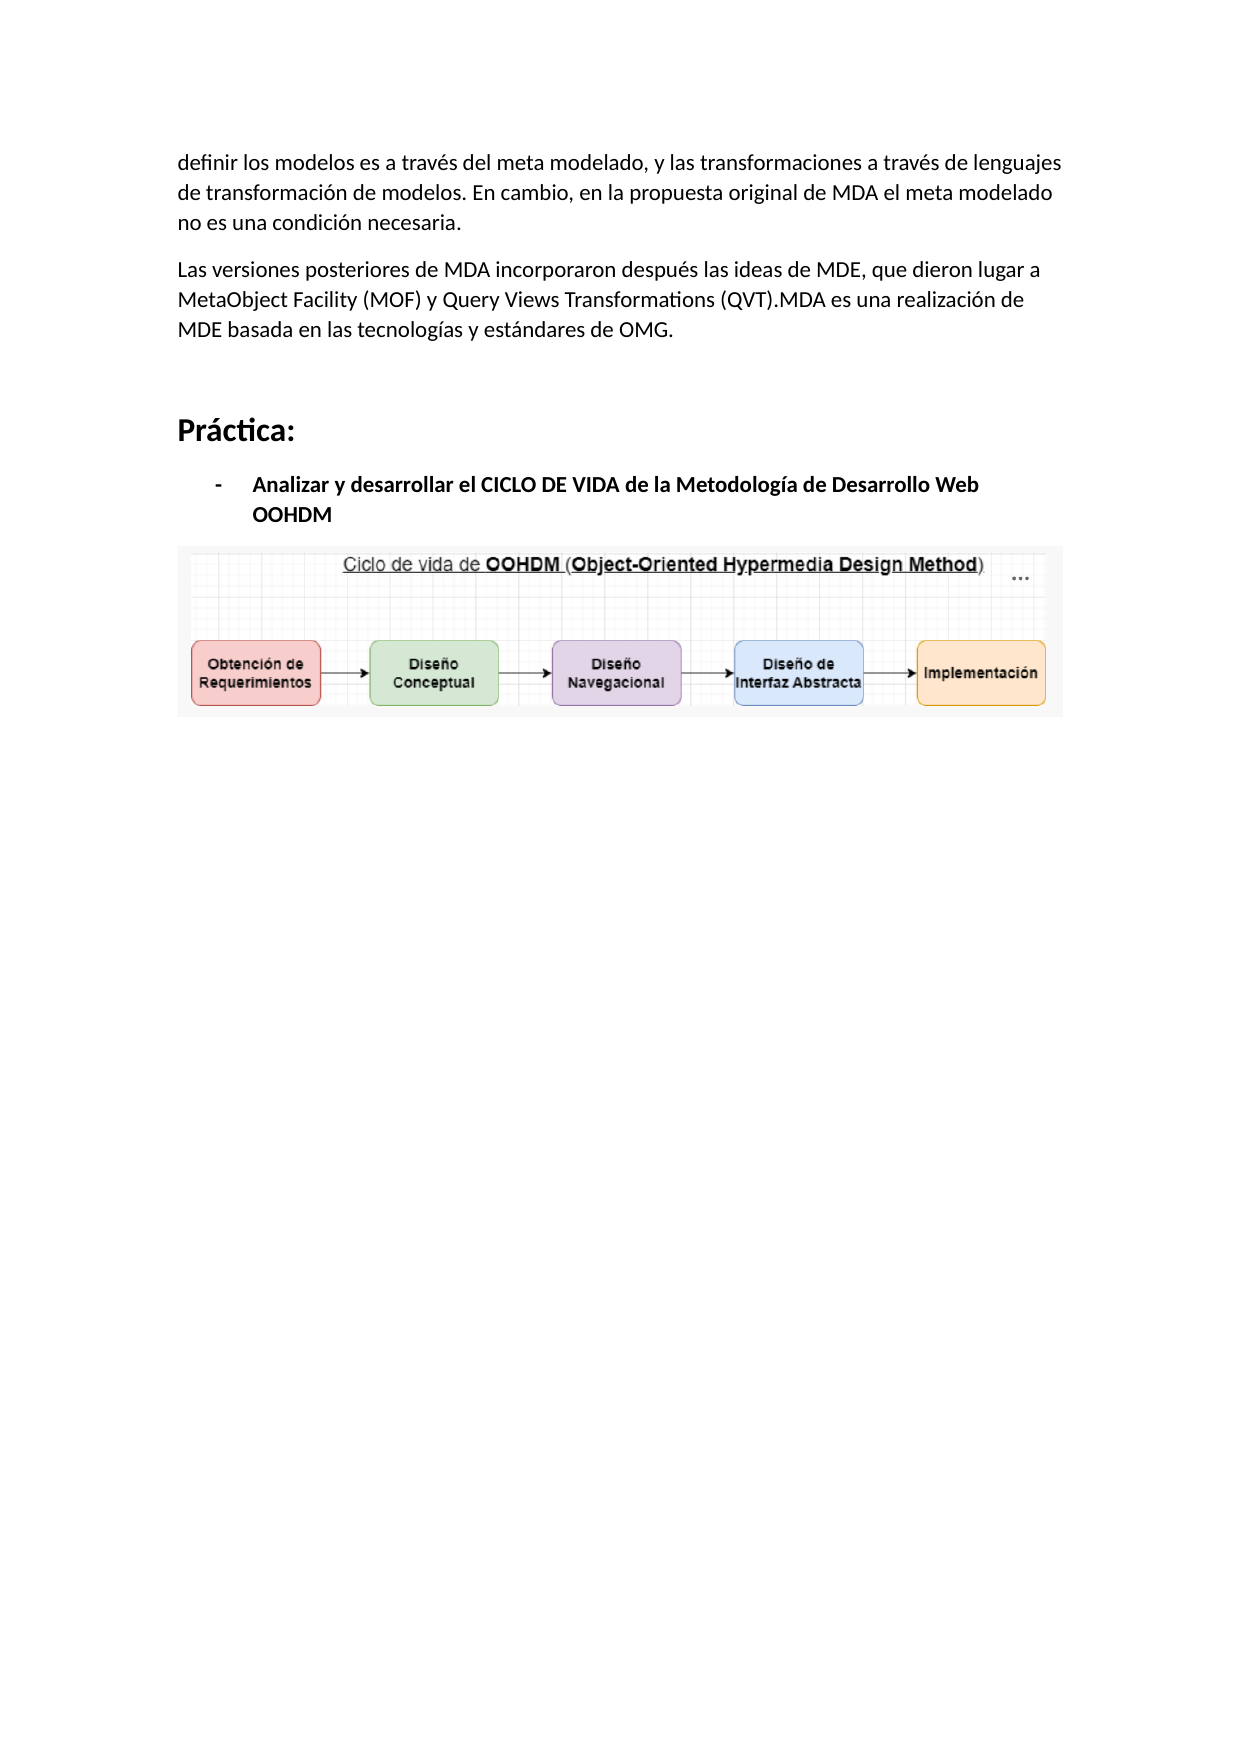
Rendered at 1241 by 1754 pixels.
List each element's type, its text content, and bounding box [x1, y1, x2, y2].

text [177, 148, 1063, 236]
text Práctica: [177, 409, 1063, 450]
picture [177, 546, 1063, 717]
text Las versiones posteriores de MDA incorporaron después las ideas de MDE, que dieron lugar a MetaObject Facility (MOF) y Query Views Transformations (QVT).MDA es una realización de MDE basada en las tecnologías y estándares de OMG. [177, 255, 1063, 343]
list Analizar y desarrollar el CICLO DE VIDA de la Metodología de Desarrollo Web OOHDM [215, 470, 1063, 528]
